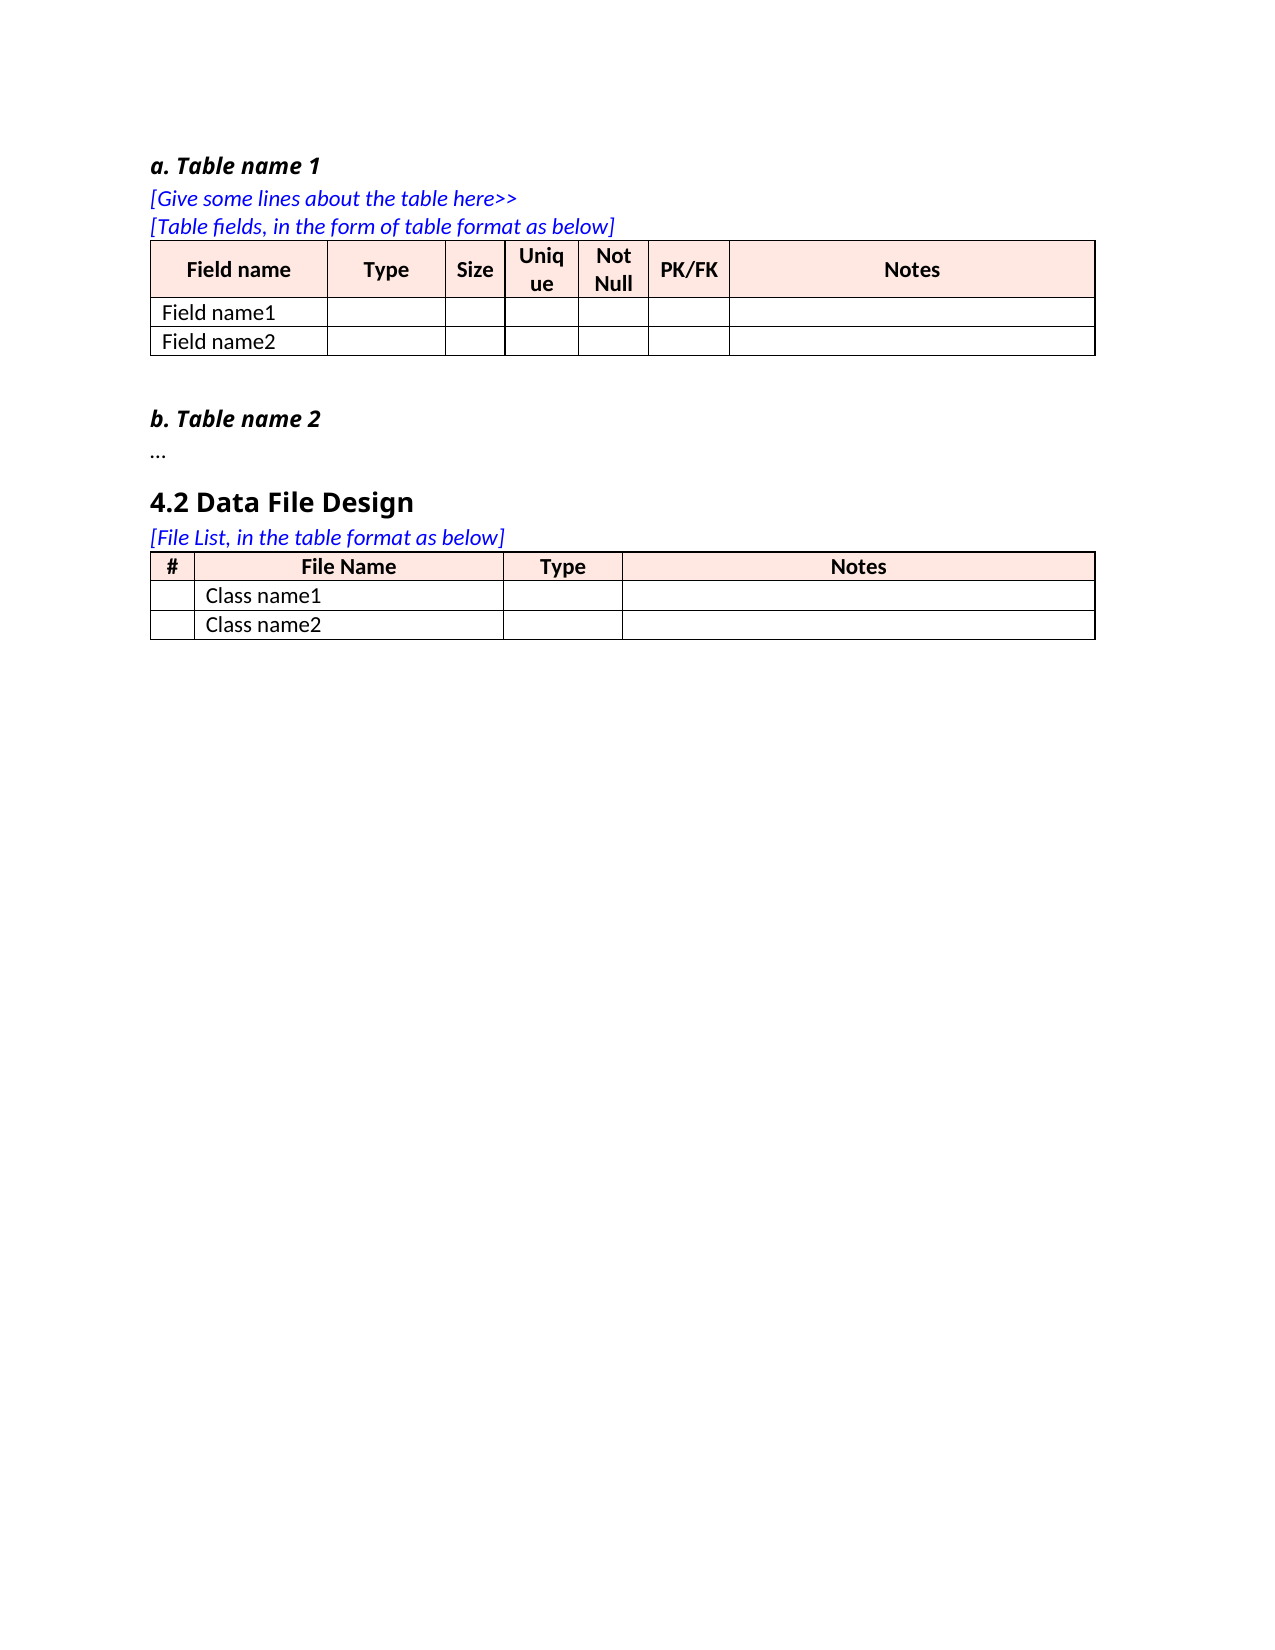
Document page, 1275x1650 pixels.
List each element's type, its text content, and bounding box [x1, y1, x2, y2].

subtitle b. Table name 2 [150, 403, 1125, 434]
text [Give some lines about the table here>> [150, 184, 1125, 212]
table_header Unique [506, 241, 578, 297]
table_cell [649, 298, 729, 326]
table_cell [504, 611, 622, 638]
table_header Notes [623, 553, 1094, 580]
table_cell Class name2 [195, 611, 503, 638]
table_cell Class name1 [195, 581, 503, 609]
table_header PK/FK [649, 241, 729, 297]
table_cell [579, 298, 648, 326]
table_header Type [504, 553, 622, 580]
table_header File Name [195, 553, 503, 580]
table_cell [328, 298, 445, 326]
table_cell [151, 581, 194, 609]
table_cell [446, 327, 504, 355]
table_cell [649, 327, 729, 355]
table_cell [623, 581, 1094, 609]
table_cell [506, 327, 578, 355]
table_header Not Null [579, 241, 648, 297]
table_header Type [328, 241, 445, 297]
table_cell [328, 327, 445, 355]
table_cell [446, 298, 504, 326]
table_header # [151, 553, 194, 580]
text [File List, in the table format as below] [150, 523, 1125, 551]
table_cell [730, 298, 1094, 326]
subtitle 4.2 Data File Design [150, 483, 1125, 520]
table_header Field name [151, 241, 327, 297]
table_cell Field name2 [151, 327, 327, 355]
table_cell [730, 327, 1094, 355]
text [Table fields, in the form of table format as below] [150, 212, 1125, 240]
subtitle a. Table name 1 [150, 150, 1125, 181]
table_cell [506, 298, 578, 326]
table_cell [504, 581, 622, 609]
text … [150, 437, 1125, 465]
table_header Size [446, 241, 504, 297]
table_cell [579, 327, 648, 355]
table_cell [151, 611, 194, 638]
table_cell Field name1 [151, 298, 327, 326]
table_header Notes [730, 241, 1094, 297]
table_cell [623, 611, 1094, 638]
